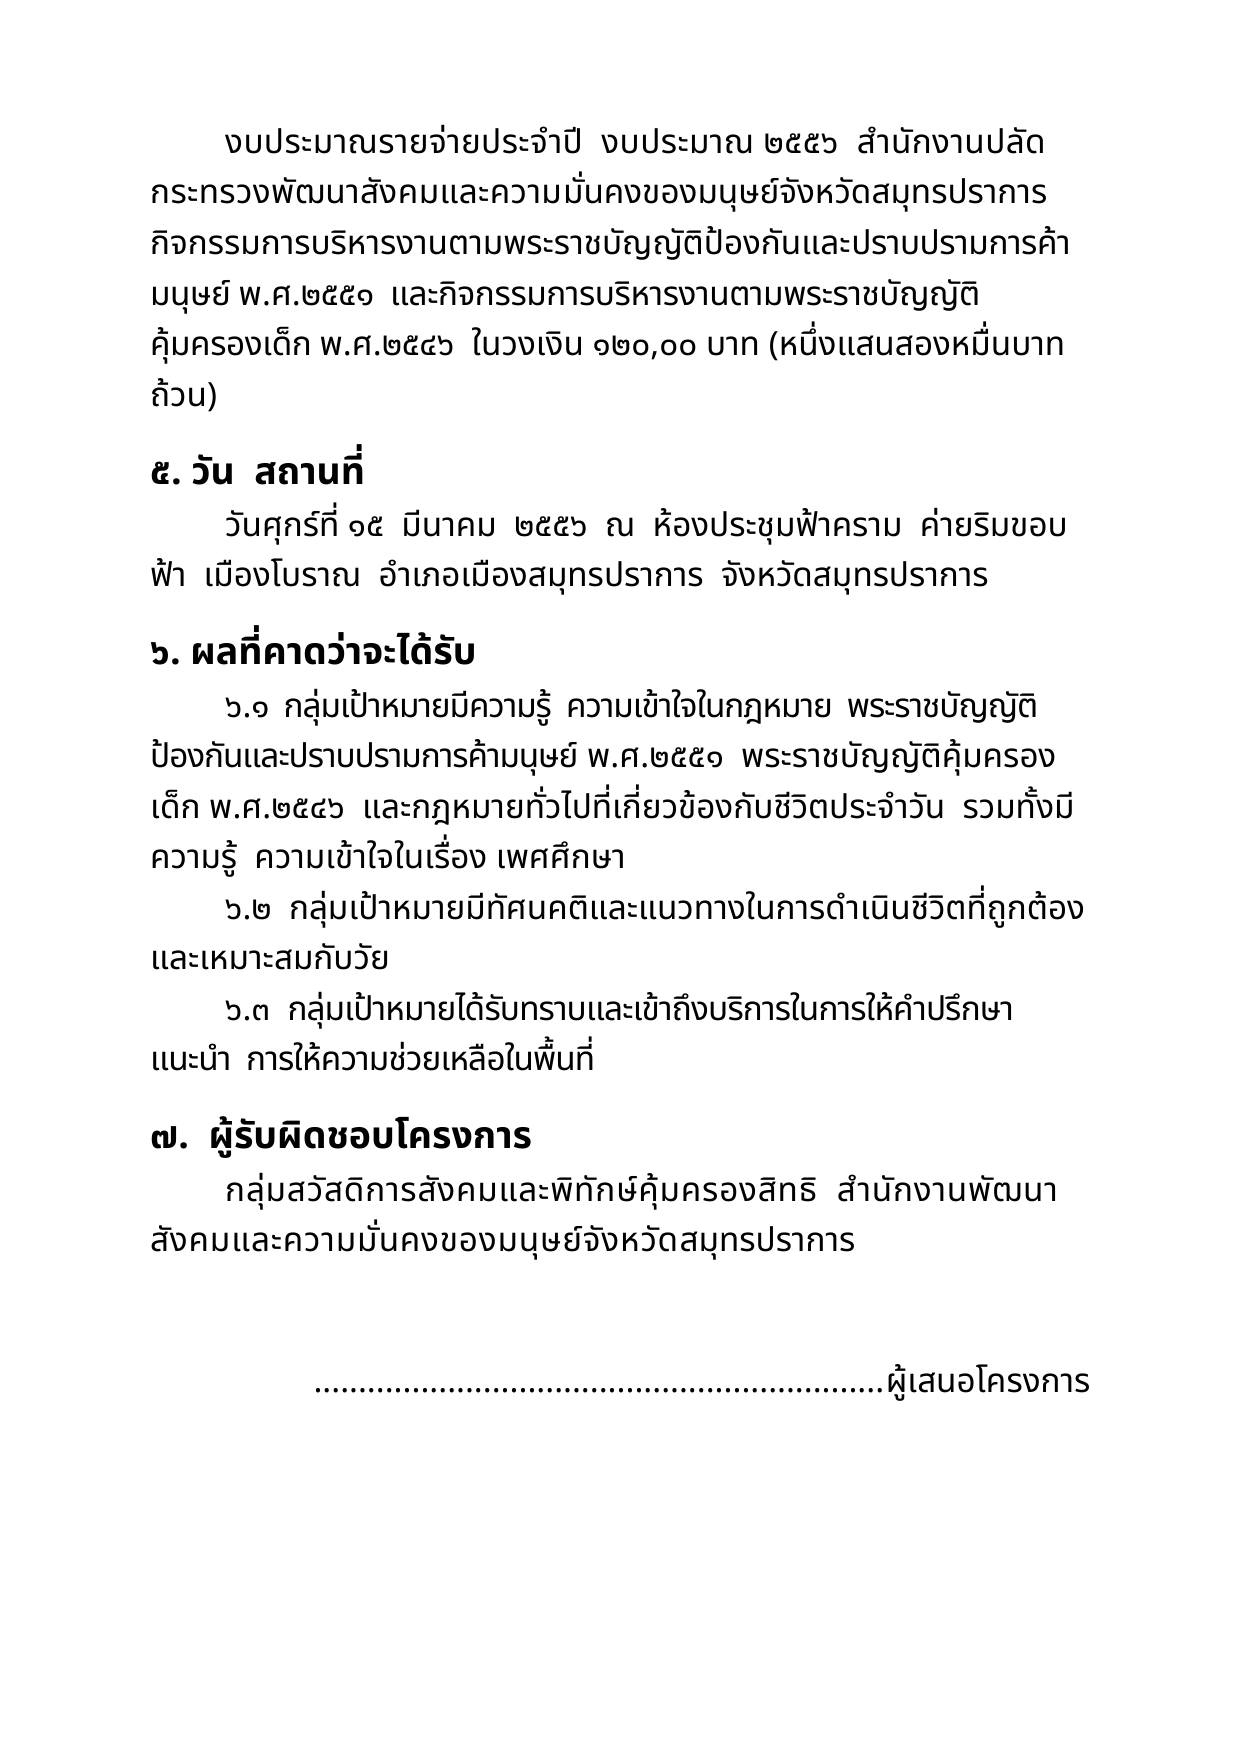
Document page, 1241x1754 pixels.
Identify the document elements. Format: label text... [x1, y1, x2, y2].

text กลุ่มสวัสดิการสังคมและพิทักษ์คุ้มครองสิทธิ สำนักงานพัฒนาสังคมและความมั่นคงของมนุษย์จังหวัดสมุทรปราการ [150, 1166, 1090, 1266]
text ๖. ผลที่คาดว่าจะได้รับ [150, 624, 1090, 681]
text ๕. วัน สถานที่ [150, 444, 1090, 501]
text งบประมาณรายจ่ายประจำปี งบประมาณ ๒๕๕๖ สำนักงานปลัดกระทรวงพัฒนาสังคมและความมั่นคงของมนุษย์จังหวัดสมุทรปราการ กิจกรรมการบริหารงานตามพระราชบัญญัติป้องกันและปราบปรามการค้ามนุษย์ พ.ศ.๒๕๕๑ และกิจกรรมการบริหารงานตามพระราชบัญญัติคุ้มครองเด็ก พ.ศ.๒๕๔๖ ในวงเงิน ๑๒๐,๐๐ บาท (หนึ่งแสนสองหมื่นบาทถ้วน) [150, 118, 1090, 421]
text ๖.๑ กลุ่มเป้าหมายมีความรู้ ความเข้าใจในกฎหมาย พระราชบัญญัติป้องกันและปราบปรามการค้ามนุษย์ พ.ศ.๒๕๕๑ พระราชบัญญัติคุ้มครองเด็ก พ.ศ.๒๕๔๖ และกฎหมายทั่วไปที่เกี่ยวข้องกับชีวิตประจำวัน รวมทั้งมีความรู้ ความเข้าใจในเรื่อง เพศศึกษา [150, 681, 1090, 884]
text ................................................................ผู้เสนอโครงการ [150, 1357, 1090, 1408]
text ๗. ผู้รับผิดชอบโครงการ [150, 1108, 1090, 1166]
text ๖.๒ กลุ่มเป้าหมายมีทัศนคติและแนวทางในการดำเนินชีวิตที่ถูกต้องและเหมาะสมกับวัย [150, 884, 1090, 985]
text ๖.๓ กลุ่มเป้าหมายได้รับทราบและเข้าถึงบริการในการให้คำปรึกษาแนะนำ การให้ความช่วยเหลือในพื้นที่ [150, 985, 1090, 1086]
text วันศุกร์ที่ ๑๕ มีนาคม ๒๕๕๖ ณ ห้องประชุมฟ้าคราม ค่ายริมขอบฟ้า เมืองโบราณ อำเภอเมืองสมุทรปราการ จังหวัดสมุทรปราการ [150, 501, 1090, 602]
